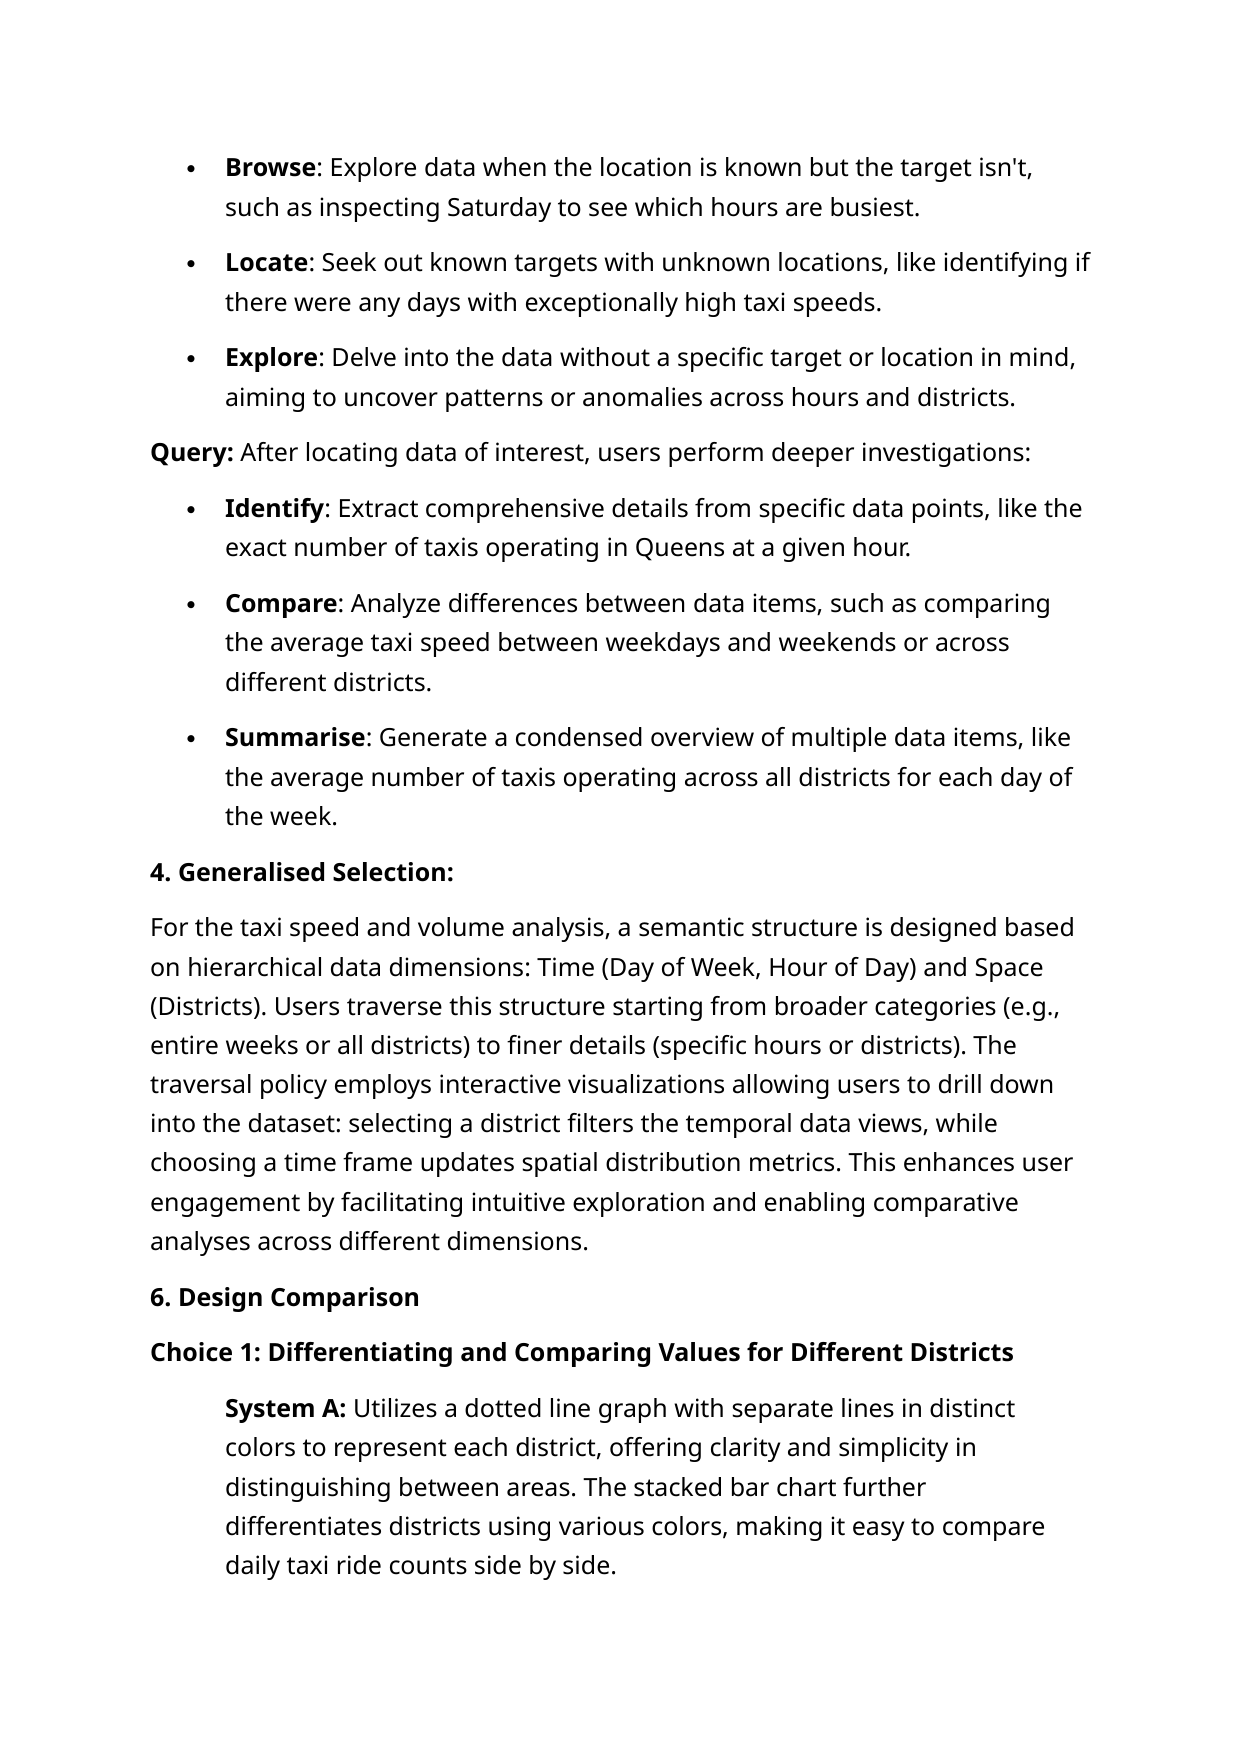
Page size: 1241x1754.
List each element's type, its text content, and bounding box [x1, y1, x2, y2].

text 6. Design Comparison [150, 1279, 1090, 1313]
list Locate: Seek out known targets with unknown locations, like identifying if there were any days with exceptionally high taxi speeds. [187, 245, 1090, 318]
list Explore: Delve into the data without a specific target or location in mind, aiming to uncover patterns or anomalies across hours and districts. [187, 340, 1090, 413]
list Identify: Extract comprehensive details from specific data points, like the exact number of taxis operating in Queens at a given hour. [187, 491, 1090, 564]
list Compare: Analyze differences between data items, such as comparing the average taxi speed between weekdays and weekends or across different districts. [187, 586, 1090, 698]
list Browse: Explore data when the location is known but the target isn't, such as inspecting Saturday to see which hours are busiest. [187, 150, 1090, 223]
list Summarise: Generate a condensed overview of multiple data items, like the average number of taxis operating across all districts for each day of the week. [187, 720, 1090, 832]
text System A: Utilizes a dotted line graph with separate lines in distinct colors to represent each district, offering clarity and simplicity in distinguishing between areas. The stacked bar chart further differentiates districts using various colors, making it easy to compare daily taxi ride counts side by side. [225, 1391, 1090, 1582]
text 4. Generalised Selection: [150, 854, 1090, 888]
text Query: After locating data of interest, users perform deeper investigations: [150, 435, 1090, 469]
text For the taxi speed and volume analysis, a semantic structure is designed based on hierarchical data dimensions: Time (Day of Week, Hour of Day) and Space (Districts). Users traverse this structure starting from broader categories (e.g., entire weeks or all districts) to finer details (specific hours or districts). The traversal policy employs interactive visualizations allowing users to drill down into the dataset: selecting a district filters the temporal data views, while choosing a time frame updates spatial distribution metrics. This enhances user engagement by facilitating intuitive exploration and enabling comparative analyses across different dimensions. [150, 910, 1090, 1257]
text Choice 1: Differentiating and Comparing Values for Different Districts [150, 1335, 1090, 1369]
